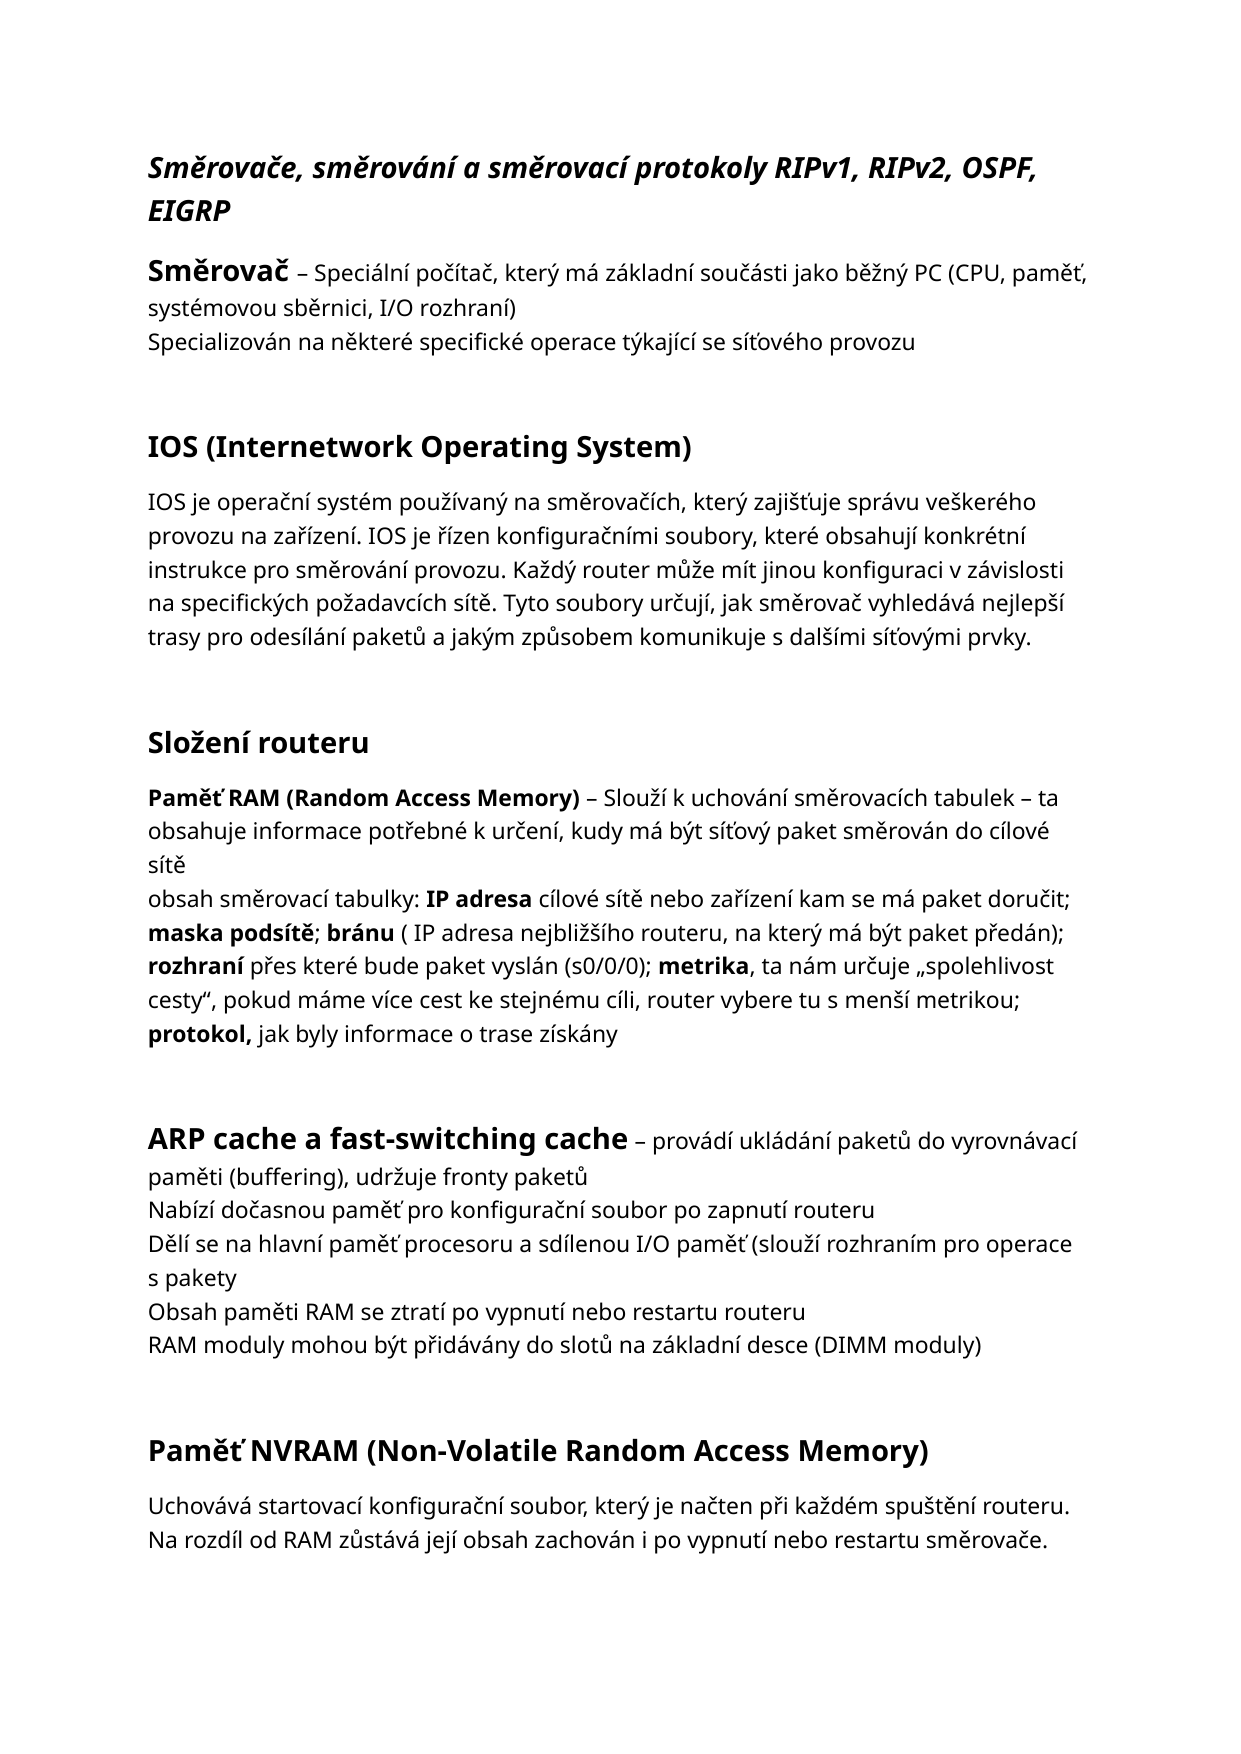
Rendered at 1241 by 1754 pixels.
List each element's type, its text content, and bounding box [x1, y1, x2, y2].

text Paměť RAM (Random Access Memory) – Slouží k uchování směrovacích tabulek – ta obsahuje informace potřebné k určení, kudy má být síťový paket směrován do cílové sítě obsah směrovací tabulky: IP adresa cílové sítě nebo zařízení kam se má paket doručit; maska podsítě; bránu ( IP adresa nejbližšího routeru, na který má být paket předán); rozhraní přes které bude paket vyslán (s0/0/0); metrika, ta nám určuje „spolehlivost cesty“, pokud máme více cest ke stejnému cíli, router vybere tu s menší metrikou; protokol, jak byly informace o trase získány [148, 781, 1093, 1049]
text Paměť NVRAM (Non-Volatile Random Access Memory) [148, 1430, 1093, 1470]
text Směrovač – Speciální počítač, který má základní součásti jako běžný PC (CPU, paměť, systémovou sběrnici, I/O rozhraní) Specializován na některé specifické operace týkající se síťového provozu [148, 250, 1093, 357]
text Uchovává startovací konfigurační soubor, který je načten při každém spuštění routeru. Na rozdíl od RAM zůstává její obsah zachován i po vypnutí nebo restartu směrovače. [148, 1490, 1093, 1555]
text Složení routeru [148, 722, 1093, 762]
text IOS je operační systém používaný na směrovačích, který zajišťuje správu veškerého provozu na zařízení. IOS je řízen konfiguračními soubory, které obsahují konkrétní instrukce pro směrování provozu. Každý router může mít jinou konfiguraci v závislosti na specifických požadavcích sítě. Tyto soubory určují, jak směrovač vyhledává nejlepší trasy pro odesílání paketů a jakým způsobem komunikuje s dalšími síťovými prvky. [148, 486, 1093, 652]
text IOS (Internetwork Operating System) [148, 427, 1093, 466]
text ARP cache a fast-switching cache – provádí ukládání paketů do vyrovnávací paměti (buffering), udržuje fronty paketů Nabízí dočasnou paměť pro konfigurační soubor po zapnutí routeru Dělí se na hlavní paměť procesoru a sdílenou I/O paměť (slouží rozhraním pro operace s pakety Obsah paměti RAM se ztratí po vypnutí nebo restartu routeru RAM moduly mohou být přidávány do slotů na základní desce (DIMM moduly) [148, 1118, 1093, 1361]
text Směrovače, směrování a směrovací protokoly RIPv1, RIPv2, OSPF, EIGRP [148, 148, 1093, 230]
